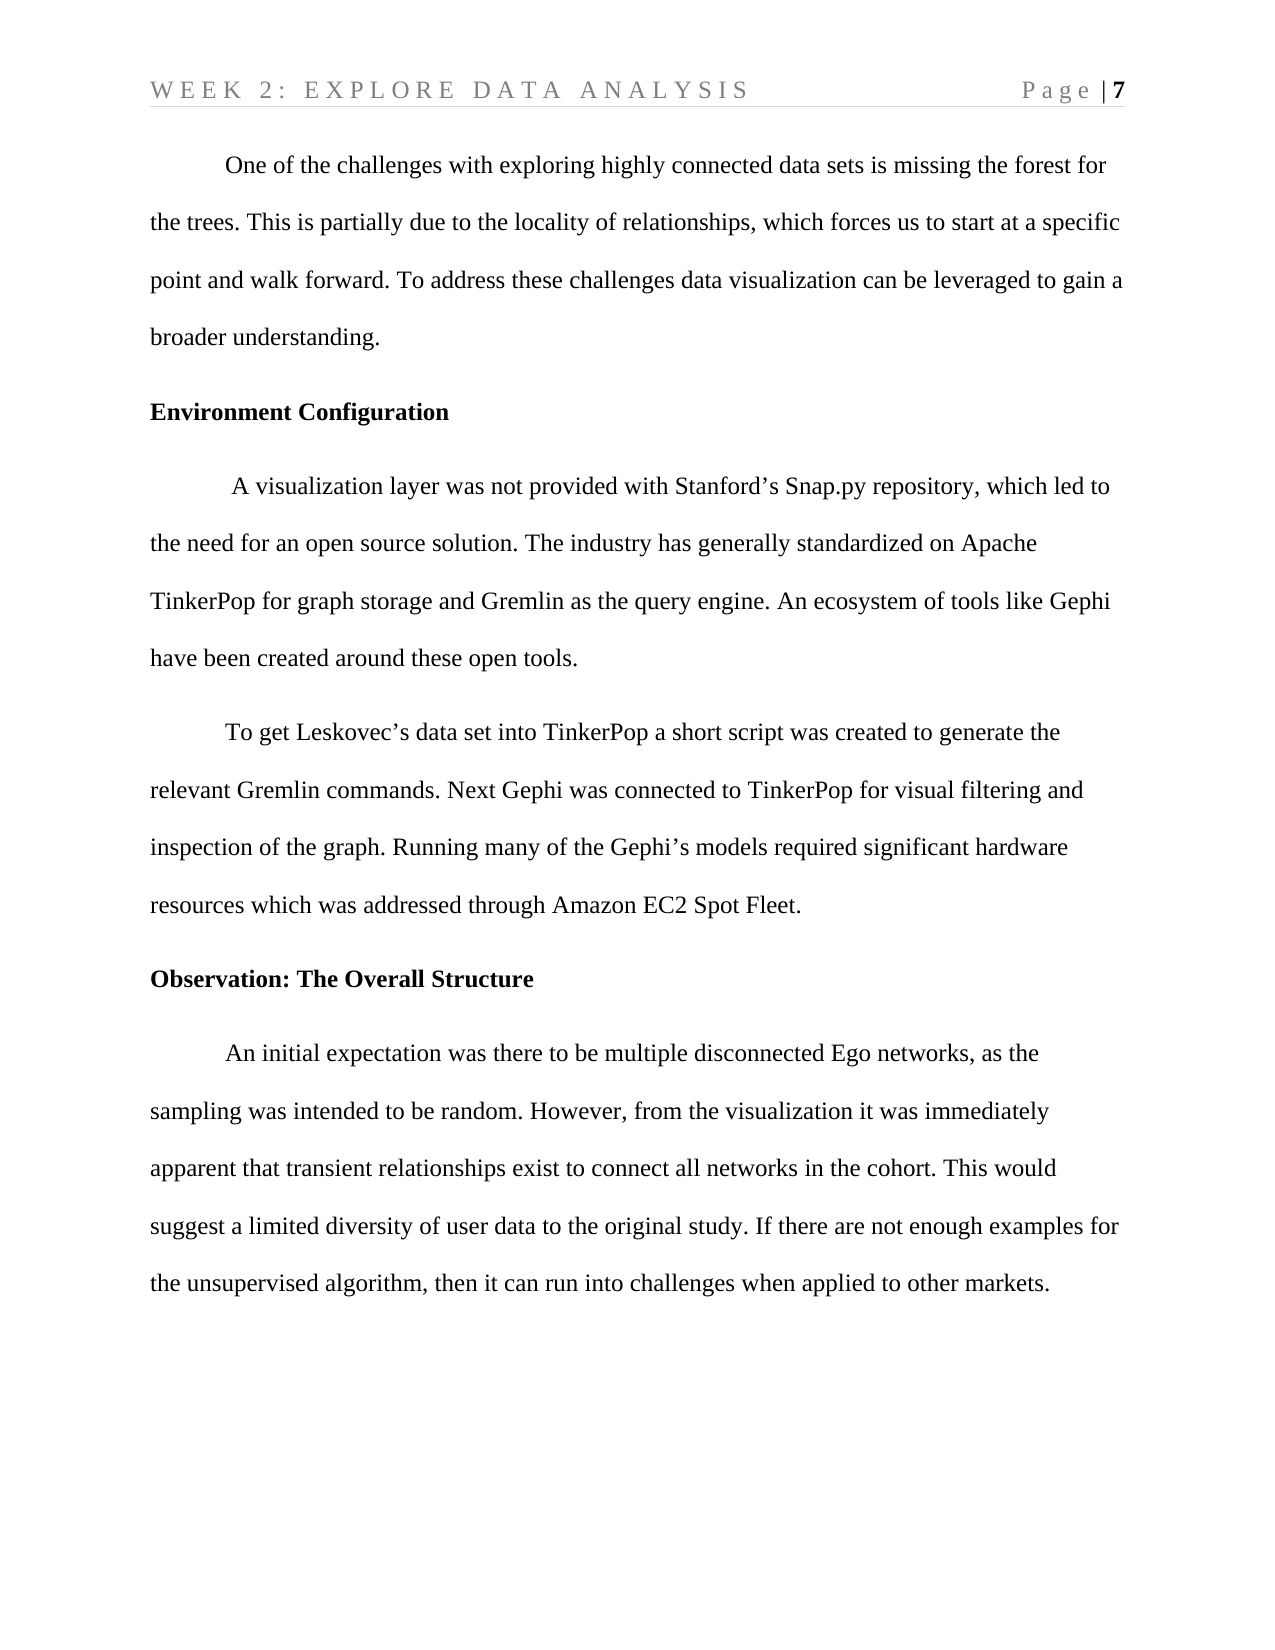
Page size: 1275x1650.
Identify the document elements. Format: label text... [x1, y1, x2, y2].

subtitle Environment Configuration [150, 397, 1125, 425]
text A visualization layer was not provided with Stanford’s Snap.py repository, which led to the need for an open source solution. The industry has generally standardized on Apache TinkerPop for graph storage and Gremlin as the query engine. An ecosystem of tools like Gephi have been created around these open tools. [150, 471, 1125, 672]
text One of the challenges with exploring highly connected data sets is missing the forest for the trees. This is partially due to the locality of relationships, which forces us to start at a specific point and walk forward. To address these challenges data visualization can be leveraged to gain a broader understanding. [150, 150, 1125, 351]
subtitle Observation: The Overall Structure [150, 964, 1125, 993]
text To get Leskovec’s data set into TinkerPop a short script was created to generate the relevant Gremlin commands. Next Gephi was connected to TinkerPop for visual filtering and inspection of the graph. Running many of the Gephi’s models required significant hardware resources which was addressed through Amazon EC2 Spot Fleet. [150, 717, 1125, 919]
